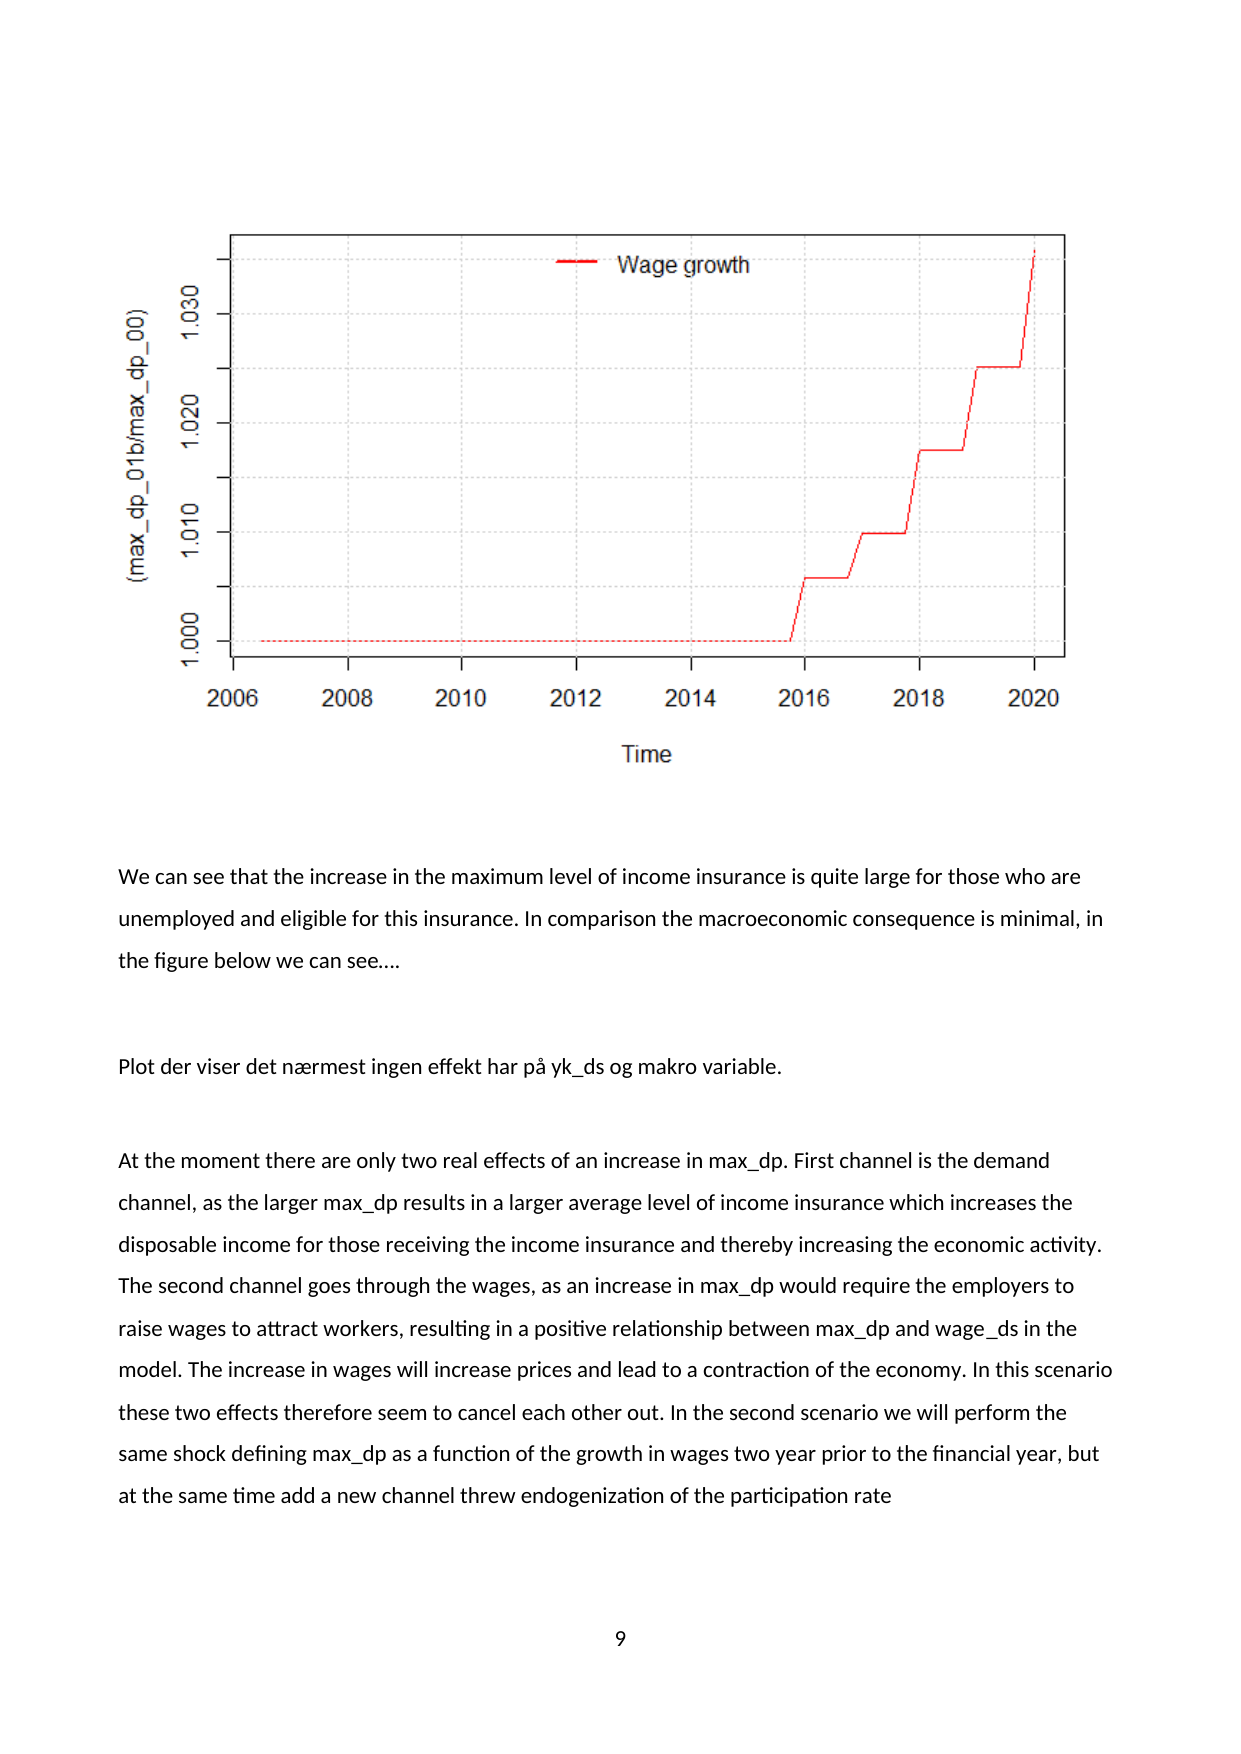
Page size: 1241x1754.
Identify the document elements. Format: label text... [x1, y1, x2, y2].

text Plot der viser det nærmest ingen effekt har på yk_ds og makro variable. [118, 1052, 1122, 1080]
picture [118, 177, 1123, 797]
text We can see that the increase in the maximum level of income insurance is quite large for those who are unemployed and eligible for this insurance. In comparison the macroeconomic consequence is minimal, in the figure below we can see…. [118, 862, 1122, 974]
